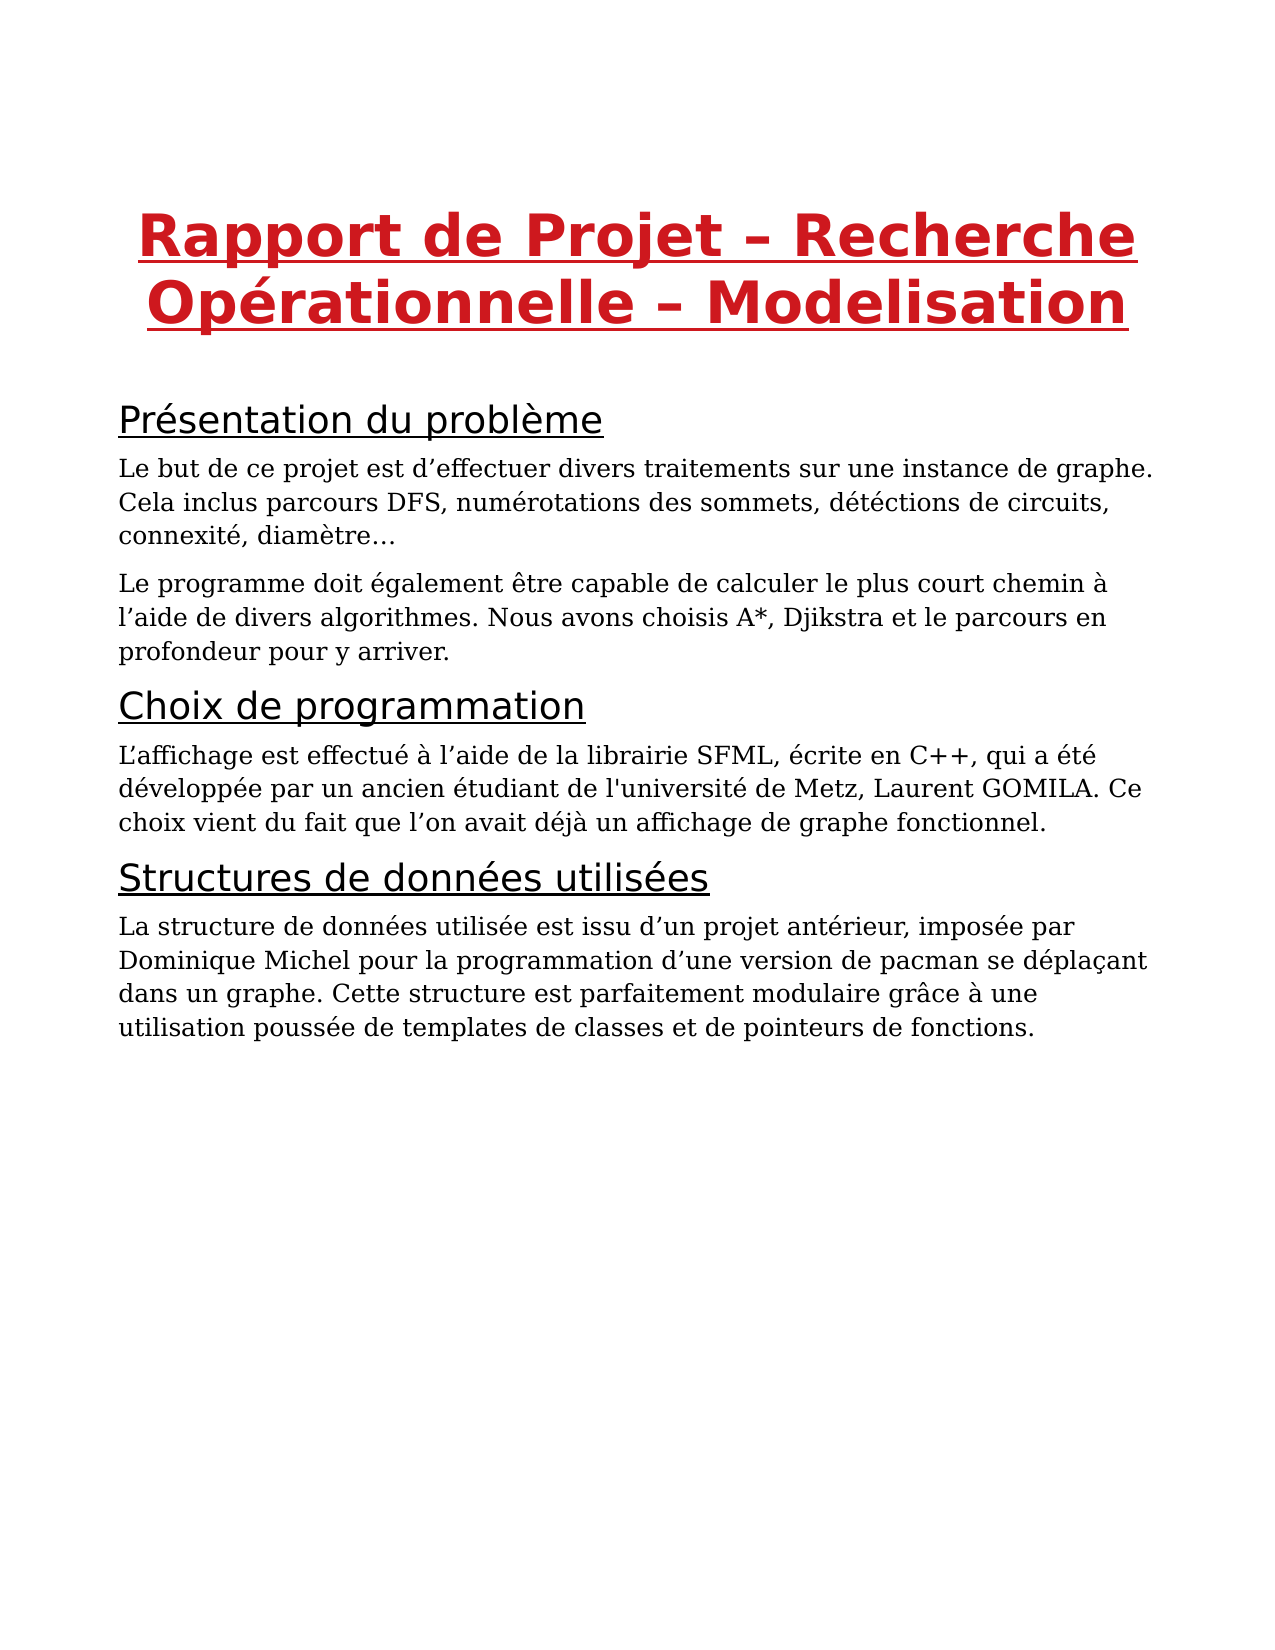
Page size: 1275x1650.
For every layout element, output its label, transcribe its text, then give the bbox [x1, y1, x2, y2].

subtitle Structures de données utilisées [118, 856, 1157, 900]
text Le programme doit également être capable de calculer le plus court chemin à l’aide de divers algorithmes. Nous avons choisis A*, Djikstra et le parcours en profondeur pour y arriver. [118, 569, 1157, 666]
text Le but de ce projet est d’effectuer divers traitements sur une instance de graphe. Cela inclus parcours DFS, numérotations des sommets, détéctions de circuits, connexité, diamètre… [118, 454, 1157, 551]
subtitle Choix de programmation [118, 685, 1157, 728]
text La structure de données utilisée est issu d’un projet antérieur, imposée par Dominique Michel pour la programmation d’une version de pacman se déplaçant dans un graphe. Cette structure est parfaitement modulaire grâce à une utilisation poussée de templates de classes et de pointeurs de fonctions. [118, 912, 1157, 1042]
text L’affichage est effectué à l’aide de la librairie SFML, écrite en C++, qui a été développée par un ancien étudiant de l'université de Metz, Laurent GOMILA. Ce choix vient du fait que l’on avait déjà un affichage de graphe fonctionnel. [118, 741, 1157, 837]
title Rapport de Projet – Recherche Opérationnelle – Modelisation [118, 202, 1157, 338]
subtitle Présentation du problème [118, 398, 1157, 442]
